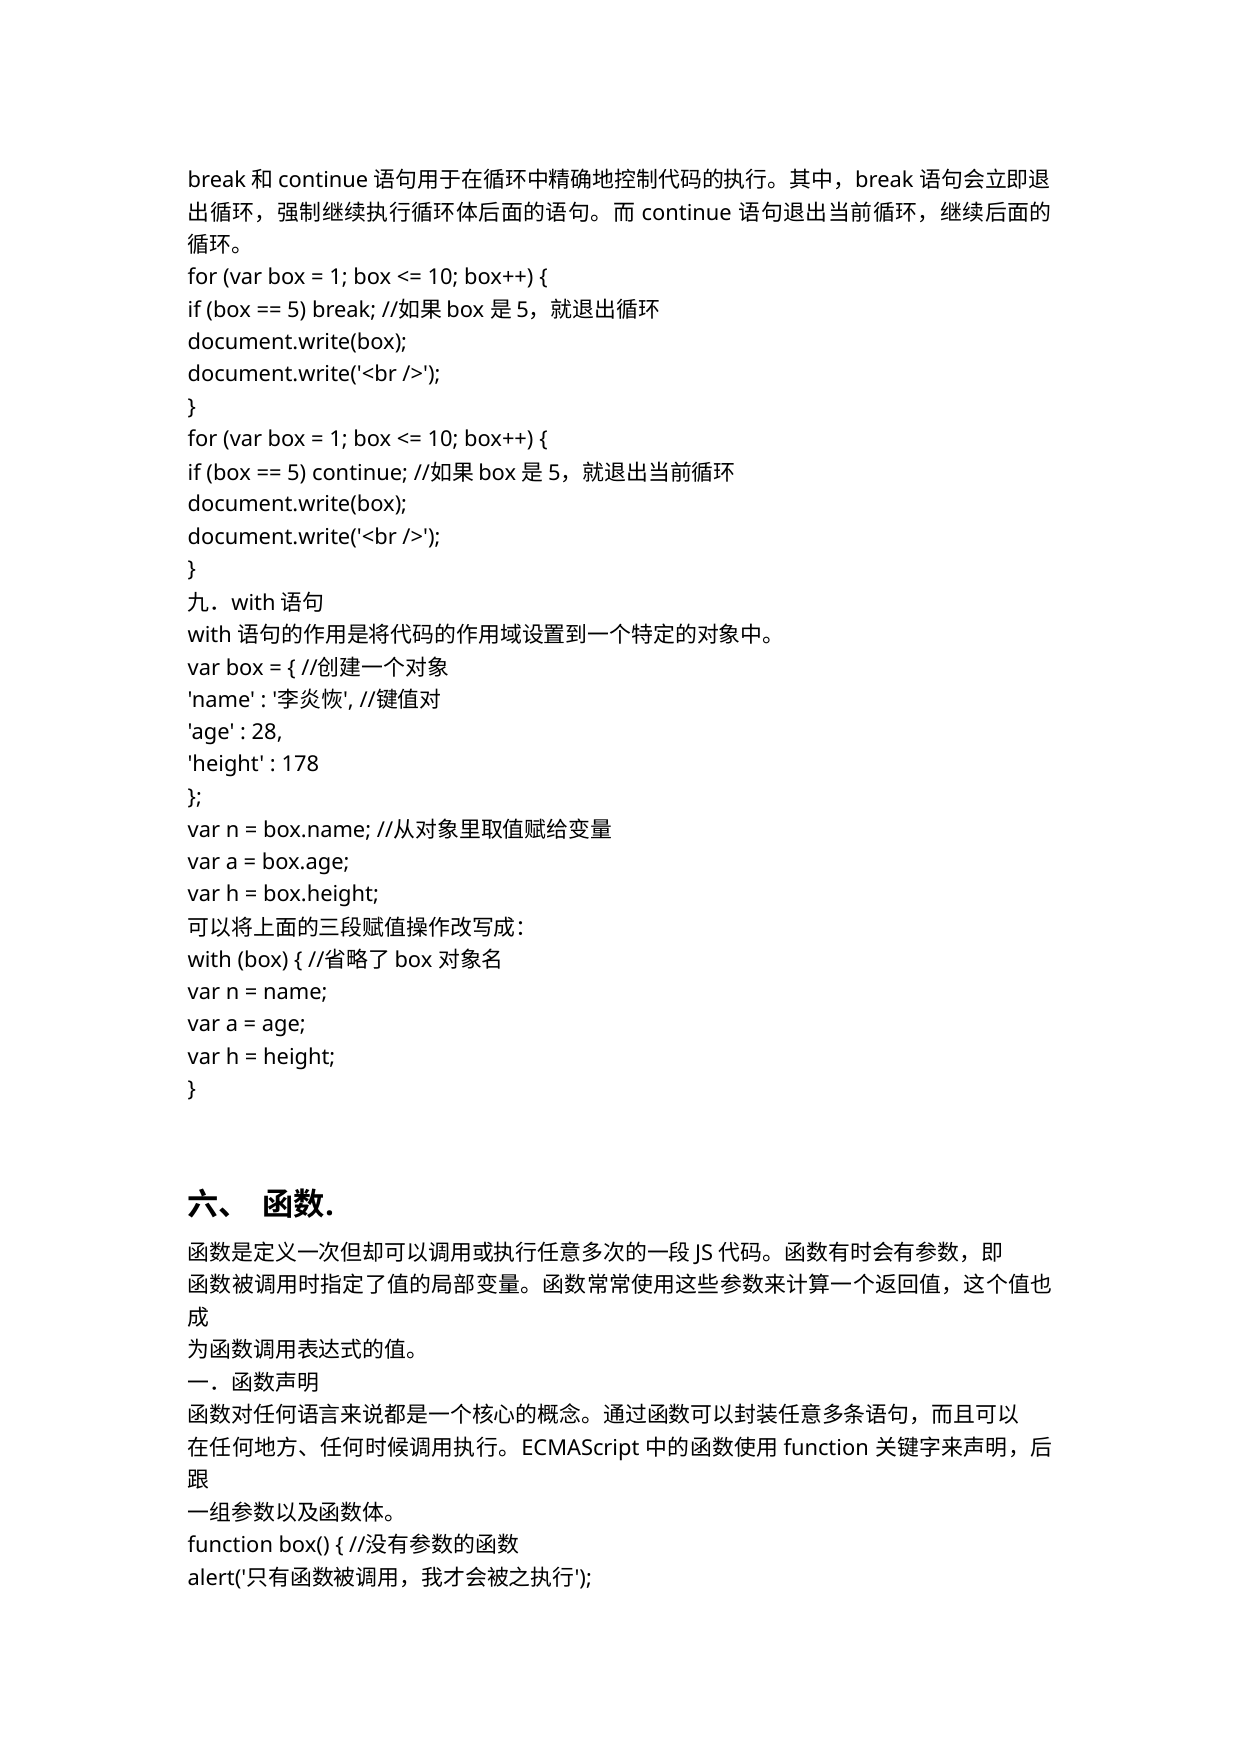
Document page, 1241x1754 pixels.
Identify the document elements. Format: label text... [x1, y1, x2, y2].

text 函数对任何语言来说都是一个核心的概念。通过函数可以封装任意多条语句，而且可以 [187, 1397, 1053, 1429]
text 一组参数以及函数体。 [187, 1494, 1053, 1527]
text document.write(box); [187, 487, 1053, 519]
text 函数是定义一次但却可以调用或执行任意多次的一段JS 代码。函数有时会有参数，即 [187, 1234, 1053, 1267]
text var h = box.height; [187, 877, 1053, 909]
text if (box == 5) break; //如果box 是5，就退出循环 [187, 292, 1053, 324]
text 九．with语句 [187, 584, 1053, 617]
text if (box == 5) continue; //如果box 是5，就退出当前循环 [187, 454, 1053, 487]
text var a = age; [187, 1007, 1053, 1039]
text var a = box.age; [187, 844, 1053, 877]
text 为函数调用表达式的值。 [187, 1332, 1053, 1364]
text 'name' : '李炎恢', //键值对 [187, 682, 1053, 714]
text function box() { //没有参数的函数 [187, 1527, 1053, 1559]
list 函数. [187, 1169, 1053, 1234]
text 函数被调用时指定了值的局部变量。函数常常使用这些参数来计算一个返回值，这个值也成 [187, 1267, 1053, 1332]
text for (var box = 1; box <= 10; box++) { [187, 259, 1053, 292]
text var box = { //创建一个对象 [187, 649, 1053, 682]
text } [187, 1072, 1053, 1104]
text for (var box = 1; box <= 10; box++) { [187, 422, 1053, 454]
text 可以将上面的三段赋值操作改写成： [187, 909, 1053, 942]
text }; [187, 779, 1053, 812]
text var h = height; [187, 1039, 1053, 1072]
text 一．函数声明 [187, 1364, 1053, 1397]
text 在任何地方、任何时候调用执行。ECMAScript 中的函数使用function 关键字来声明，后跟 [187, 1429, 1053, 1494]
text var n = name; [187, 974, 1053, 1007]
text 'age' : 28, [187, 714, 1053, 747]
text alert('只有函数被调用，我才会被之执行'); [187, 1559, 1053, 1592]
text } [187, 389, 1053, 422]
text document.write('<br />'); [187, 519, 1053, 552]
text with 语句的作用是将代码的作用域设置到一个特定的对象中。 [187, 617, 1053, 649]
text with (box) { //省略了box 对象名 [187, 942, 1053, 974]
text } [187, 552, 1053, 584]
text document.write(box); [187, 324, 1053, 357]
text 出循环，强制继续执行循环体后面的语句。而continue 语句退出当前循环，继续后面的循环。 [187, 194, 1053, 259]
text var n = box.name; //从对象里取值赋给变量 [187, 812, 1053, 844]
text break 和continue 语句用于在循环中精确地控制代码的执行。其中，break 语句会立即退 [187, 162, 1053, 194]
text 'height' : 178 [187, 747, 1053, 779]
text document.write('<br />'); [187, 357, 1053, 389]
